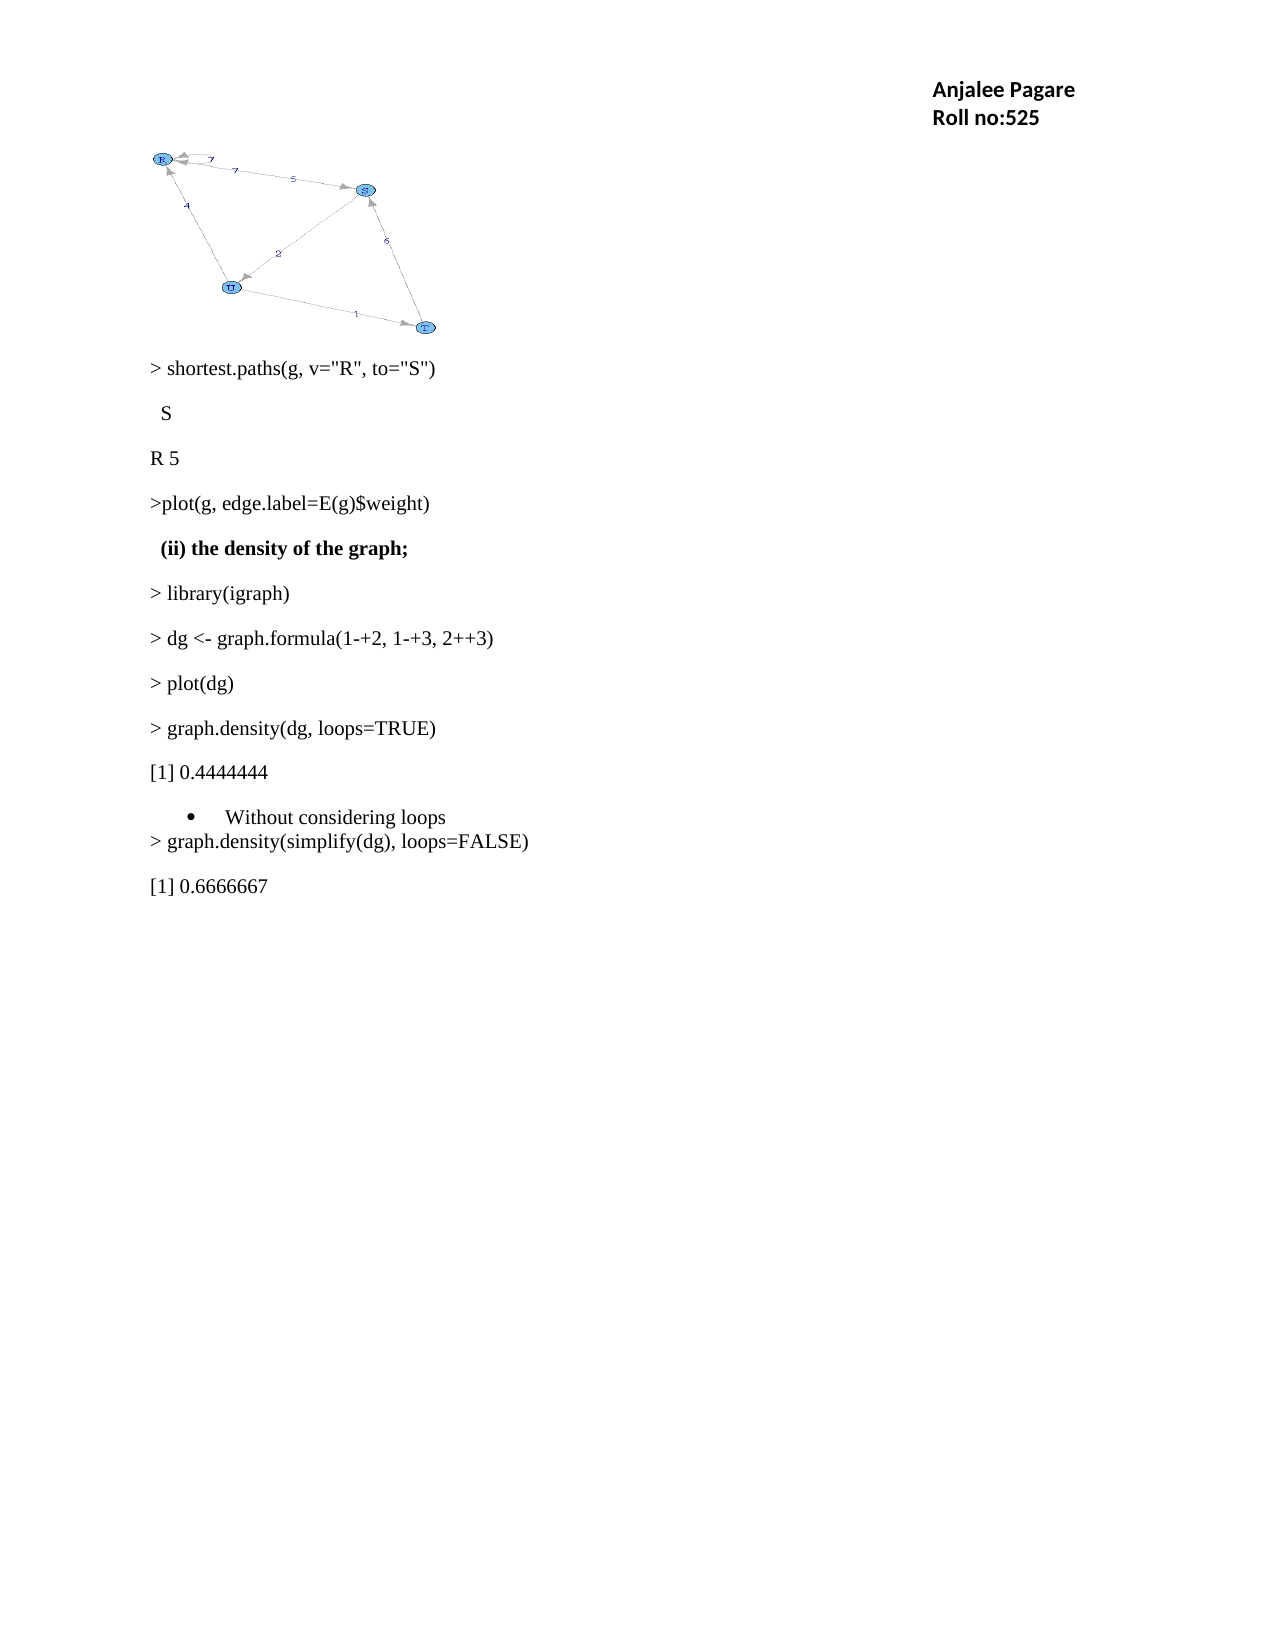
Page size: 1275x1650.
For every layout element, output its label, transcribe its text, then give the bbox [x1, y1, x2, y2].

text > graph.density(simplify(dg), loops=FALSE) [150, 829, 1125, 853]
text [1] 0.6666667 [150, 874, 1125, 898]
list Without considering loops [187, 805, 1125, 829]
text >plot(g, edge.label=E(g)$weight) [150, 491, 1125, 515]
text > library(igraph) [150, 581, 1125, 605]
text > shortest.paths(g, v="R", to="S") [150, 356, 1125, 380]
text > graph.density(dg, loops=TRUE) [150, 715, 1125, 739]
text [1] 0.4444444 [150, 760, 1125, 784]
text R 5 [150, 446, 1125, 470]
text > dg <- graph.formula(1-+2, 1-+3, 2++3) [150, 626, 1125, 650]
text > plot(dg) [150, 671, 1125, 694]
text S [150, 401, 1125, 425]
picture [150, 150, 437, 336]
text (ii) the density of the graph; [150, 536, 1125, 560]
